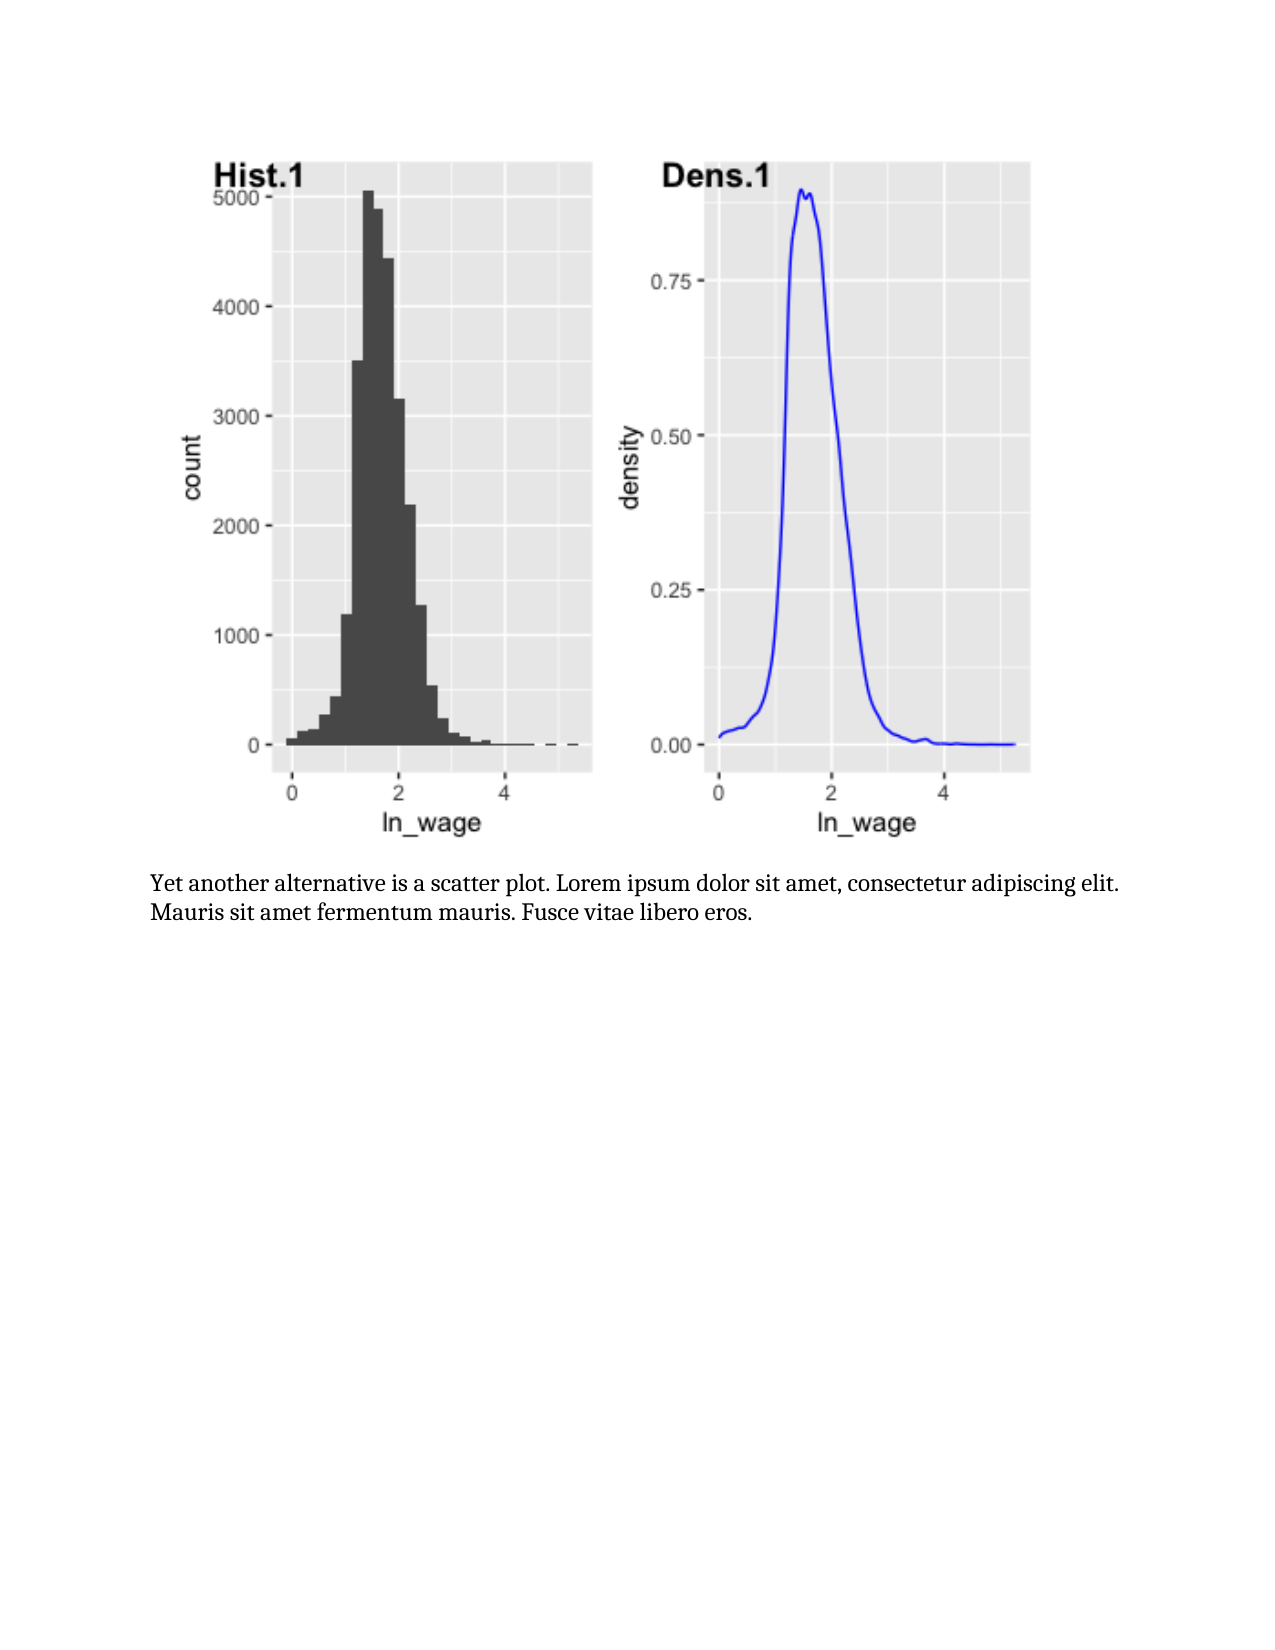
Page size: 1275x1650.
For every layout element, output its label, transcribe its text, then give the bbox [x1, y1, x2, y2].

picture [168, 150, 1044, 850]
text Yet another alternative is a scatter plot. Lorem ipsum dolor sit amet, consectetur adipiscing elit. Mauris sit amet fermentum mauris. Fusce vitae libero eros. [150, 869, 1125, 926]
